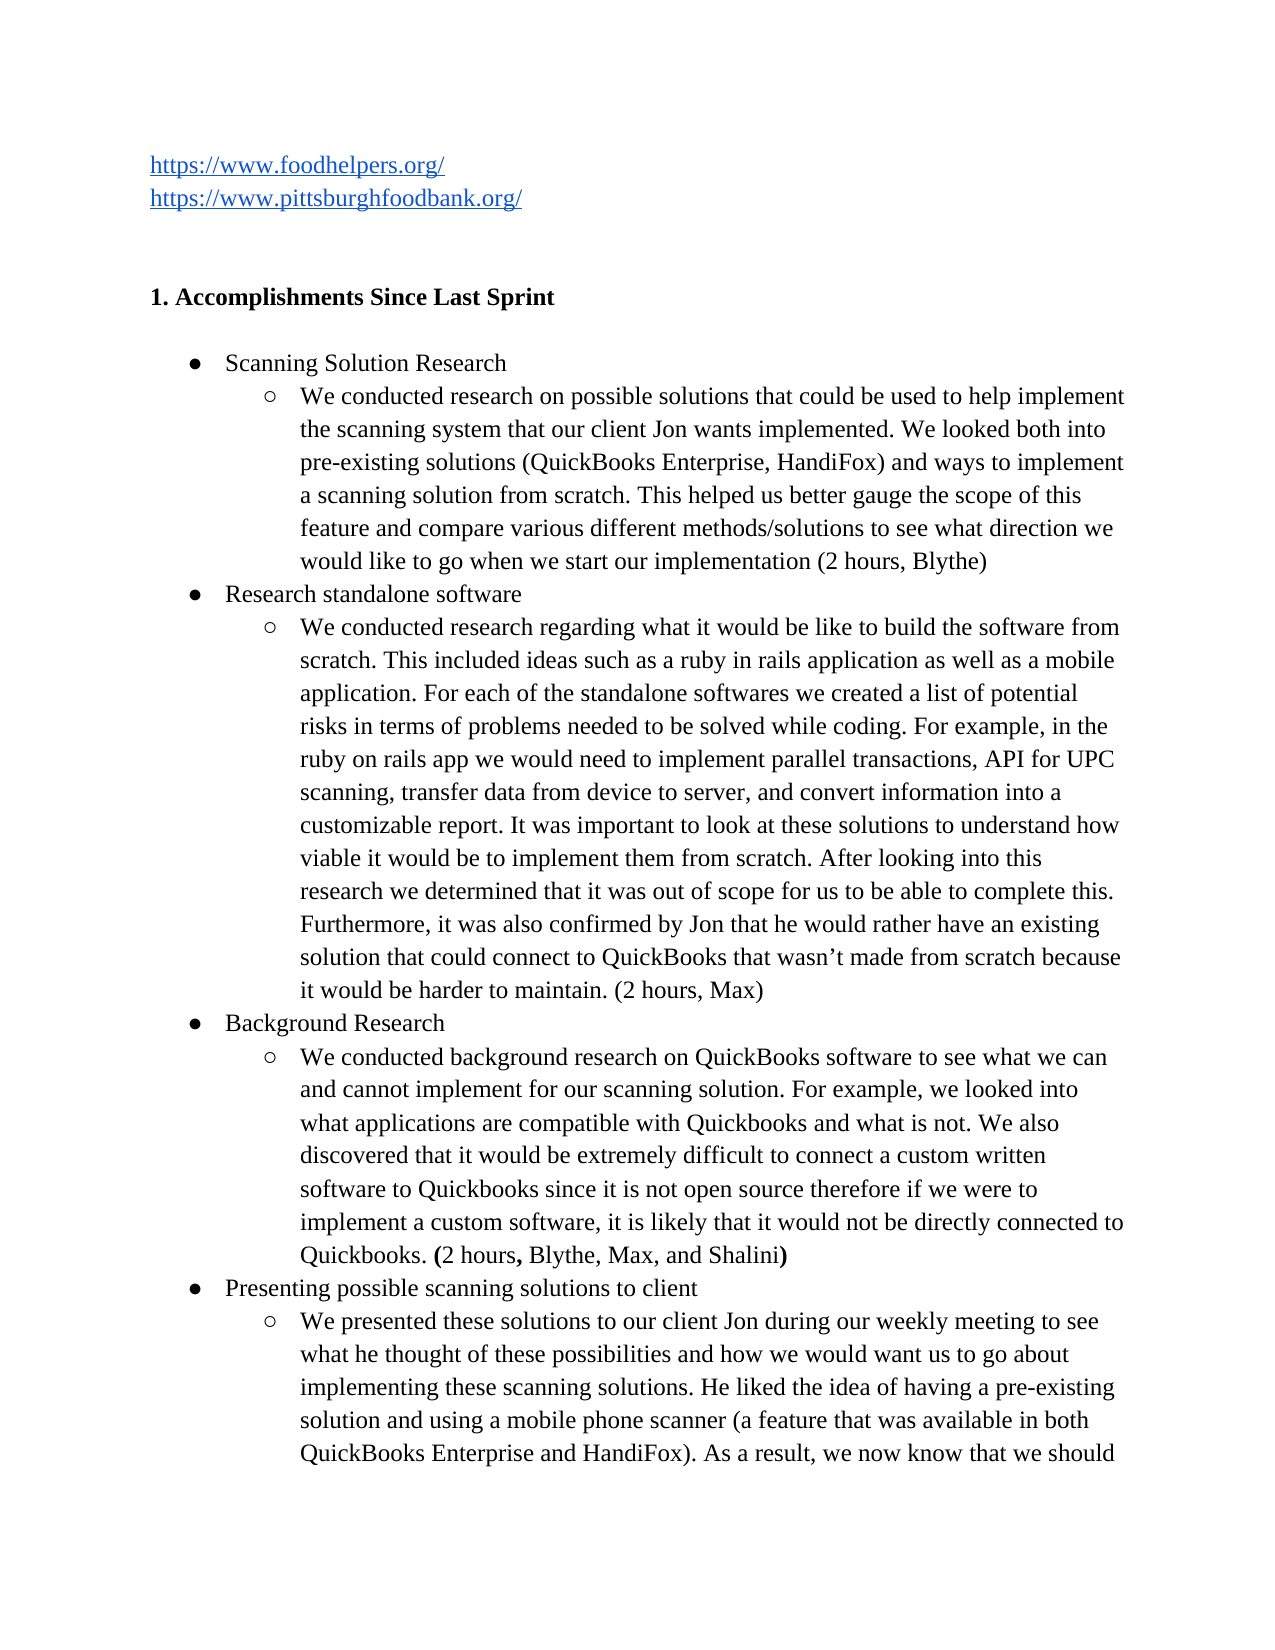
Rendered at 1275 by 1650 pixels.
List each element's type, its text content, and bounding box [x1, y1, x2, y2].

list We conducted background research on QuickBooks software to see what we can and cannot implement for our scanning solution. For example, we looked into what applications are compatible with Quickbooks and what is not. We also discovered that it would be extremely difficult to connect a custom written software to Quickbooks since it is not open source therefore if we were to implement a custom software, it is likely that it would not be directly connected to Quickbooks. (2 hours, Blythe, Max, and Shalini) [262, 1042, 1125, 1268]
list Research standalone software [187, 579, 1125, 608]
text https://www.pittsburghfoodbank.org/ [150, 183, 1125, 212]
list Background Research [187, 1008, 1125, 1037]
list We conducted research on possible solutions that could be used to help implement the scanning system that our client Jon wants implemented. We looked both into pre-existing solutions (QuickBooks Enterprise, HandiFox) and ways to implement a scanning solution from scratch. This helped us better gauge the scope of this feature and compare various different methods/solutions to see what direction we would like to go when we start our implementation (2 hours, Blythe) [262, 381, 1125, 575]
list Scanning Solution Research [187, 348, 1125, 377]
list We conducted research regarding what it would be like to build the software from scratch. This included ideas such as a ruby in rails application as well as a mobile application. For each of the standalone softwares we created a list of potential risks in terms of problems needed to be solved while coding. For example, in the ruby on rails app we would need to implement parallel transactions, API for UPC scanning, transfer data from device to server, and convert information into a customizable report. It was important to look at these solutions to understand how viable it would be to implement them from scratch. After looking into this research we determined that it was out of scope for us to be able to complete this. Furthermore, it was also confirmed by Jon that he would rather have an existing solution that could connect to QuickBooks that wasn’t made from scratch because it would be harder to maintain. (2 hours, Max) [262, 612, 1125, 1004]
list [262, 1306, 1125, 1467]
text 1. Accomplishments Since Last Sprint [150, 282, 1125, 311]
text https://www.foodhelpers.org/ [150, 150, 1125, 179]
list Presenting possible scanning solutions to client [187, 1273, 1125, 1301]
